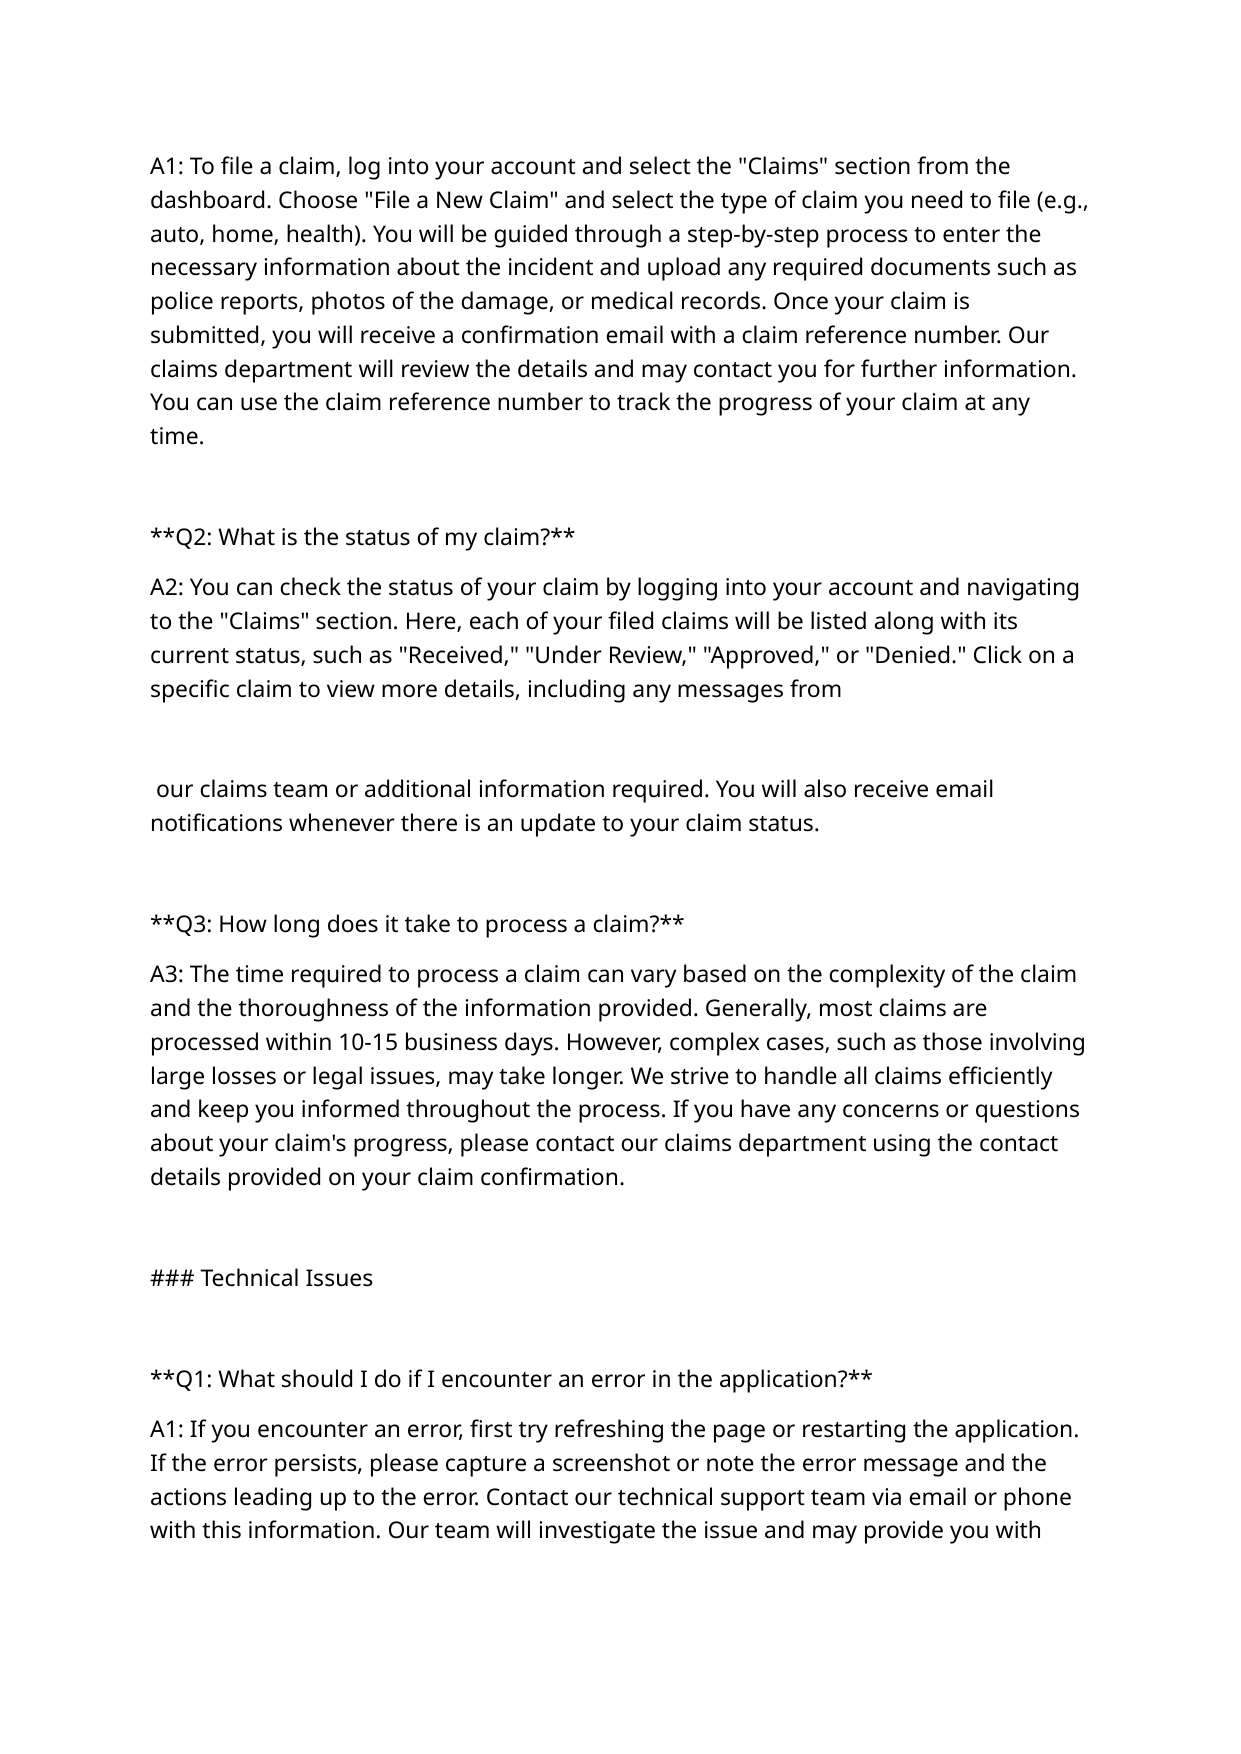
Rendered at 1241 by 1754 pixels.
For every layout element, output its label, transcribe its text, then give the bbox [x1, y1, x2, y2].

text our claims team or additional information required. You will also receive email notifications whenever there is an update to your claim status. [150, 773, 1090, 838]
text **Q3: How long does it take to process a claim?** [150, 908, 1090, 939]
text **Q1: What should I do if I encounter an error in the application?** [150, 1362, 1090, 1394]
text **Q2: What is the status of my claim?** [150, 521, 1090, 552]
text ### Technical Issues [150, 1262, 1090, 1293]
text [150, 1413, 1090, 1545]
text A1: To file a claim, log into your account and select the "Claims" section from the dashboard. Choose "File a New Claim" and select the type of claim you need to file (e.g., auto, home, health). You will be guided through a step-by-step process to enter the necessary information about the incident and upload any required documents such as police reports, photos of the damage, or medical records. Once your claim is submitted, you will receive a confirmation email with a claim reference number. Our claims department will review the details and may contact you for further information. You can use the claim reference number to track the progress of your claim at any time. [150, 150, 1090, 451]
text A2: You can check the status of your claim by logging into your account and navigating to the "Claims" section. Here, each of your filed claims will be listed along with its current status, such as "Received," "Under Review," "Approved," or "Denied." Click on a specific claim to view more details, including any messages from [150, 571, 1090, 704]
text A3: The time required to process a claim can vary based on the complexity of the claim and the thoroughness of the information provided. Generally, most claims are processed within 10-15 business days. However, complex cases, such as those involving large losses or legal issues, may take longer. We strive to handle all claims efficiently and keep you informed throughout the process. If you have any concerns or questions about your claim's progress, please contact our claims department using the contact details provided on your claim confirmation. [150, 958, 1090, 1192]
